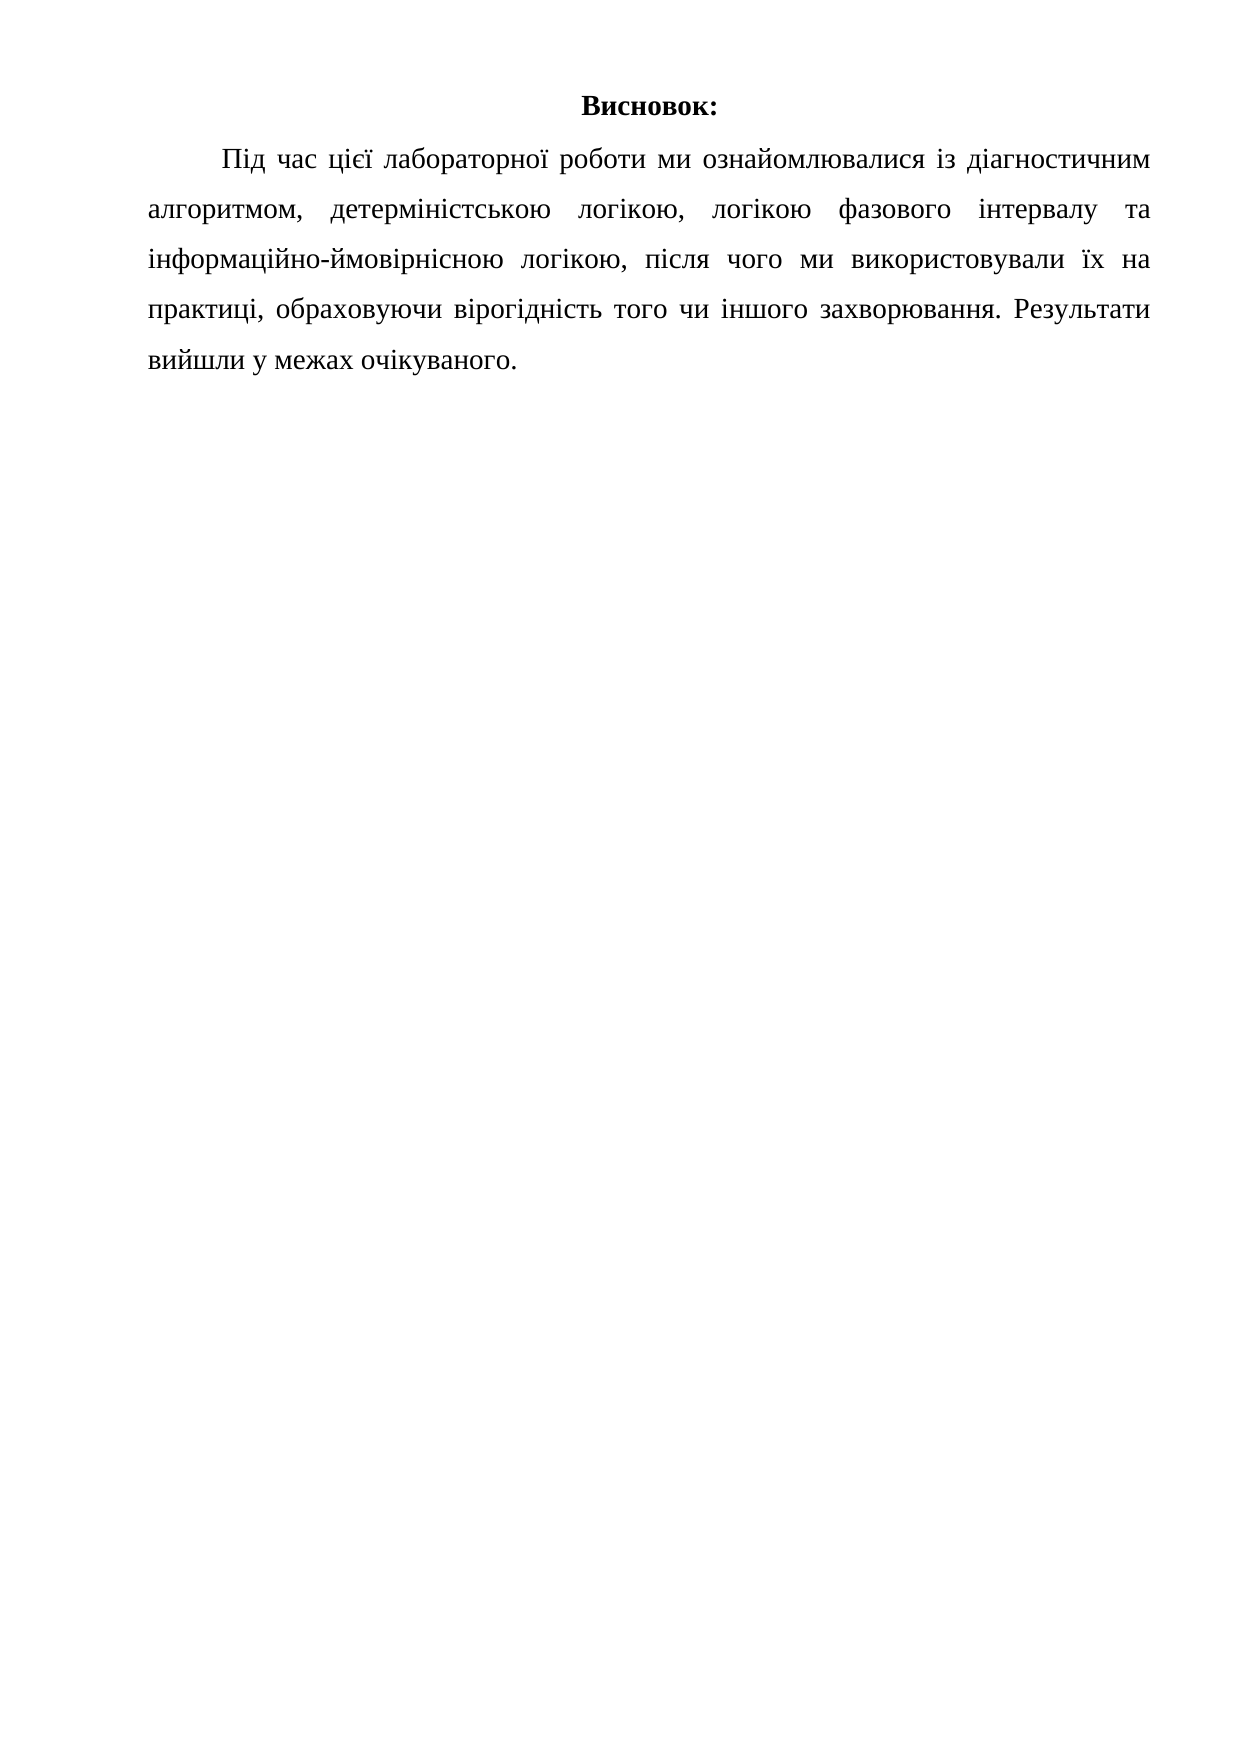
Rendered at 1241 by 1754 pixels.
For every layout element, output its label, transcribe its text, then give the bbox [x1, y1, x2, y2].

text Під час цієї лабораторної роботи ми ознайомлювалися із діагностичним алгоритмом, детерміністською логікою, логікою фазового інтервалу та інформаційно-ймовірнісною логікою, після чого ми використовували їх на практиці, обраховуючи вірогідність того чи іншого захворювання. Результати вийшли у межах очікуваного. [148, 141, 1152, 376]
text Висновок: [148, 88, 1152, 122]
